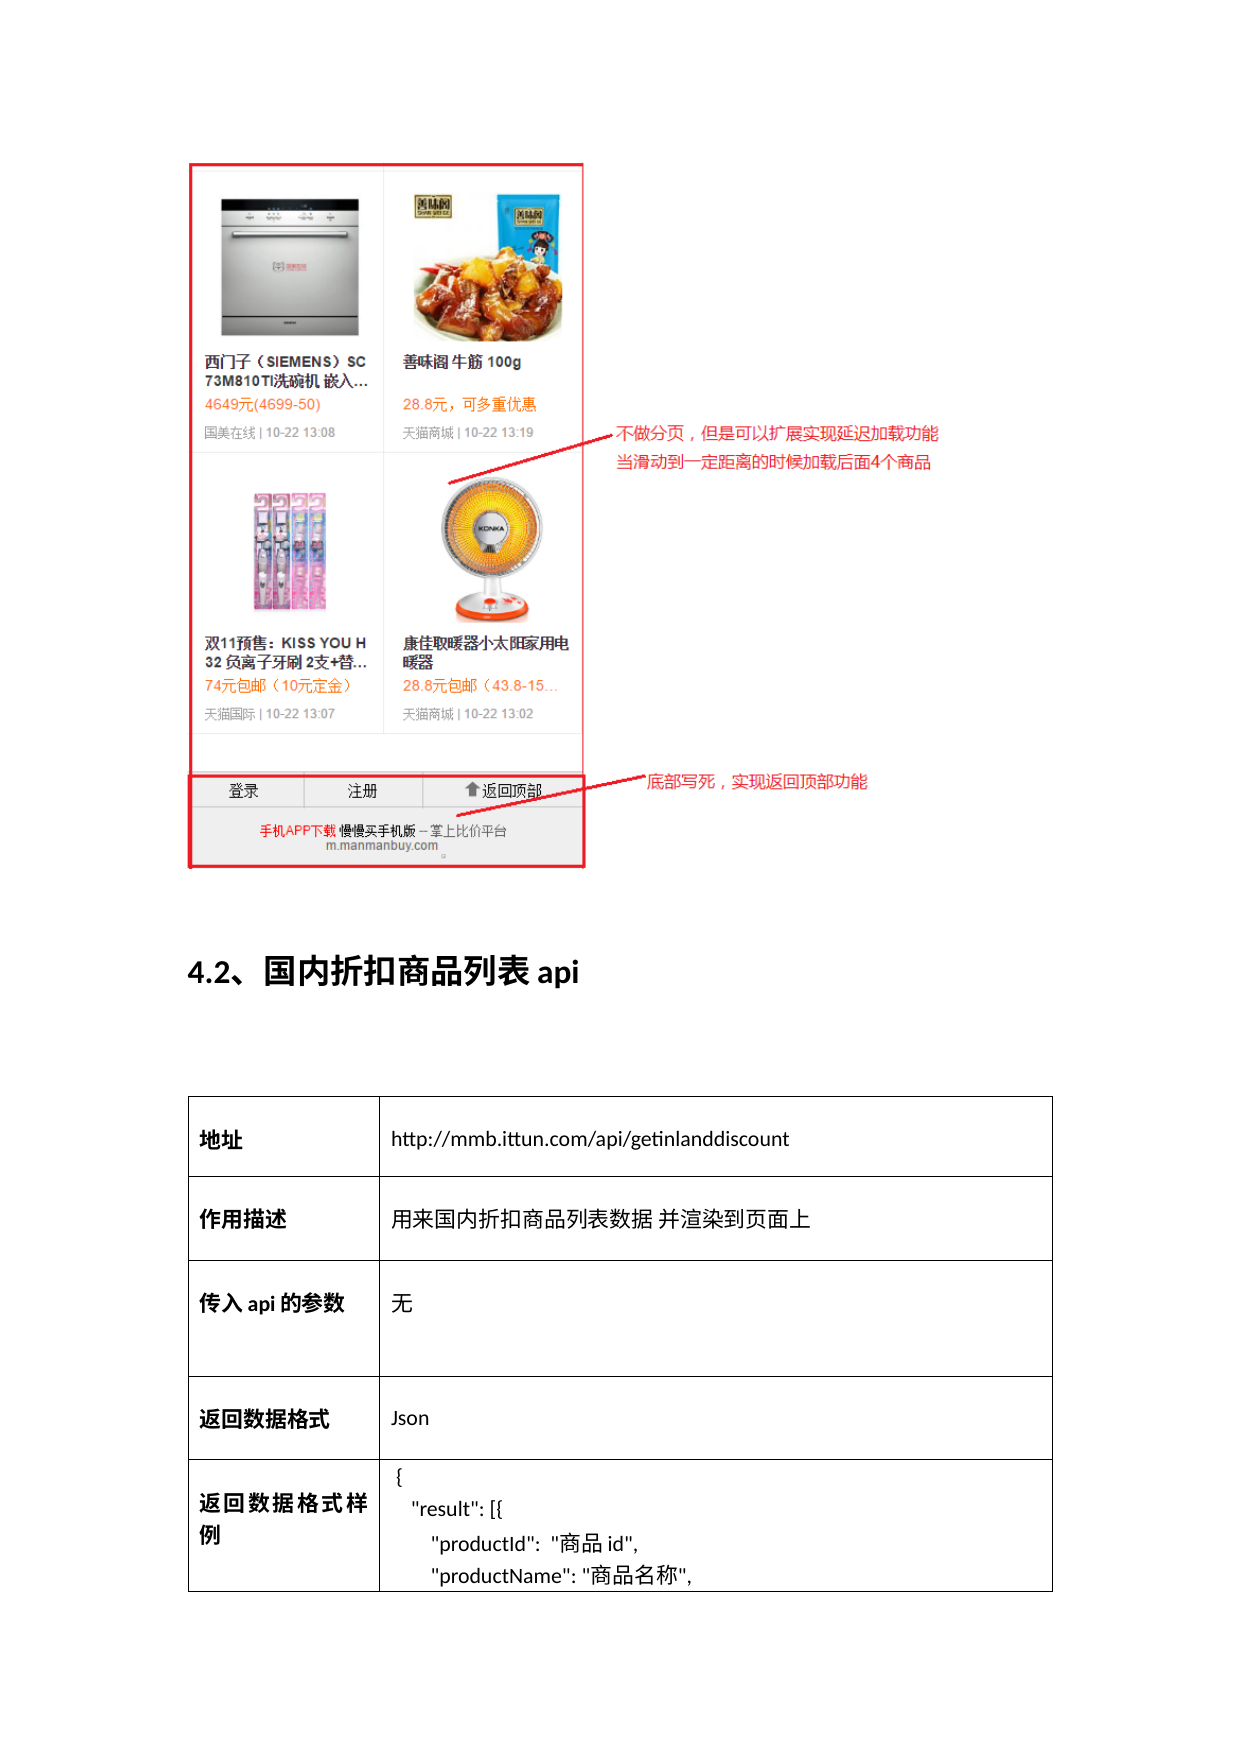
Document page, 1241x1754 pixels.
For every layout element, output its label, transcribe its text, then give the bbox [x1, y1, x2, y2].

subtitle 4.2、国内折扣商品列表api [187, 937, 1053, 1002]
table_header 地址 [189, 1097, 379, 1176]
table_header http://mmb.ittun.com/api/getinlanddiscount [380, 1097, 1052, 1176]
table_cell 返回数据格式 [189, 1377, 379, 1459]
table_cell 返回数据格式样例 [189, 1460, 379, 1591]
table_cell Json [380, 1377, 1052, 1459]
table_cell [380, 1460, 1052, 1591]
table_cell 传入api的参数 [189, 1261, 379, 1376]
picture [187, 162, 1052, 869]
table_cell 作用描述 [189, 1177, 379, 1259]
table_cell 无 [380, 1261, 1052, 1376]
table_cell 用来国内折扣商品列表数据 并渲染到页面上 [380, 1177, 1052, 1259]
